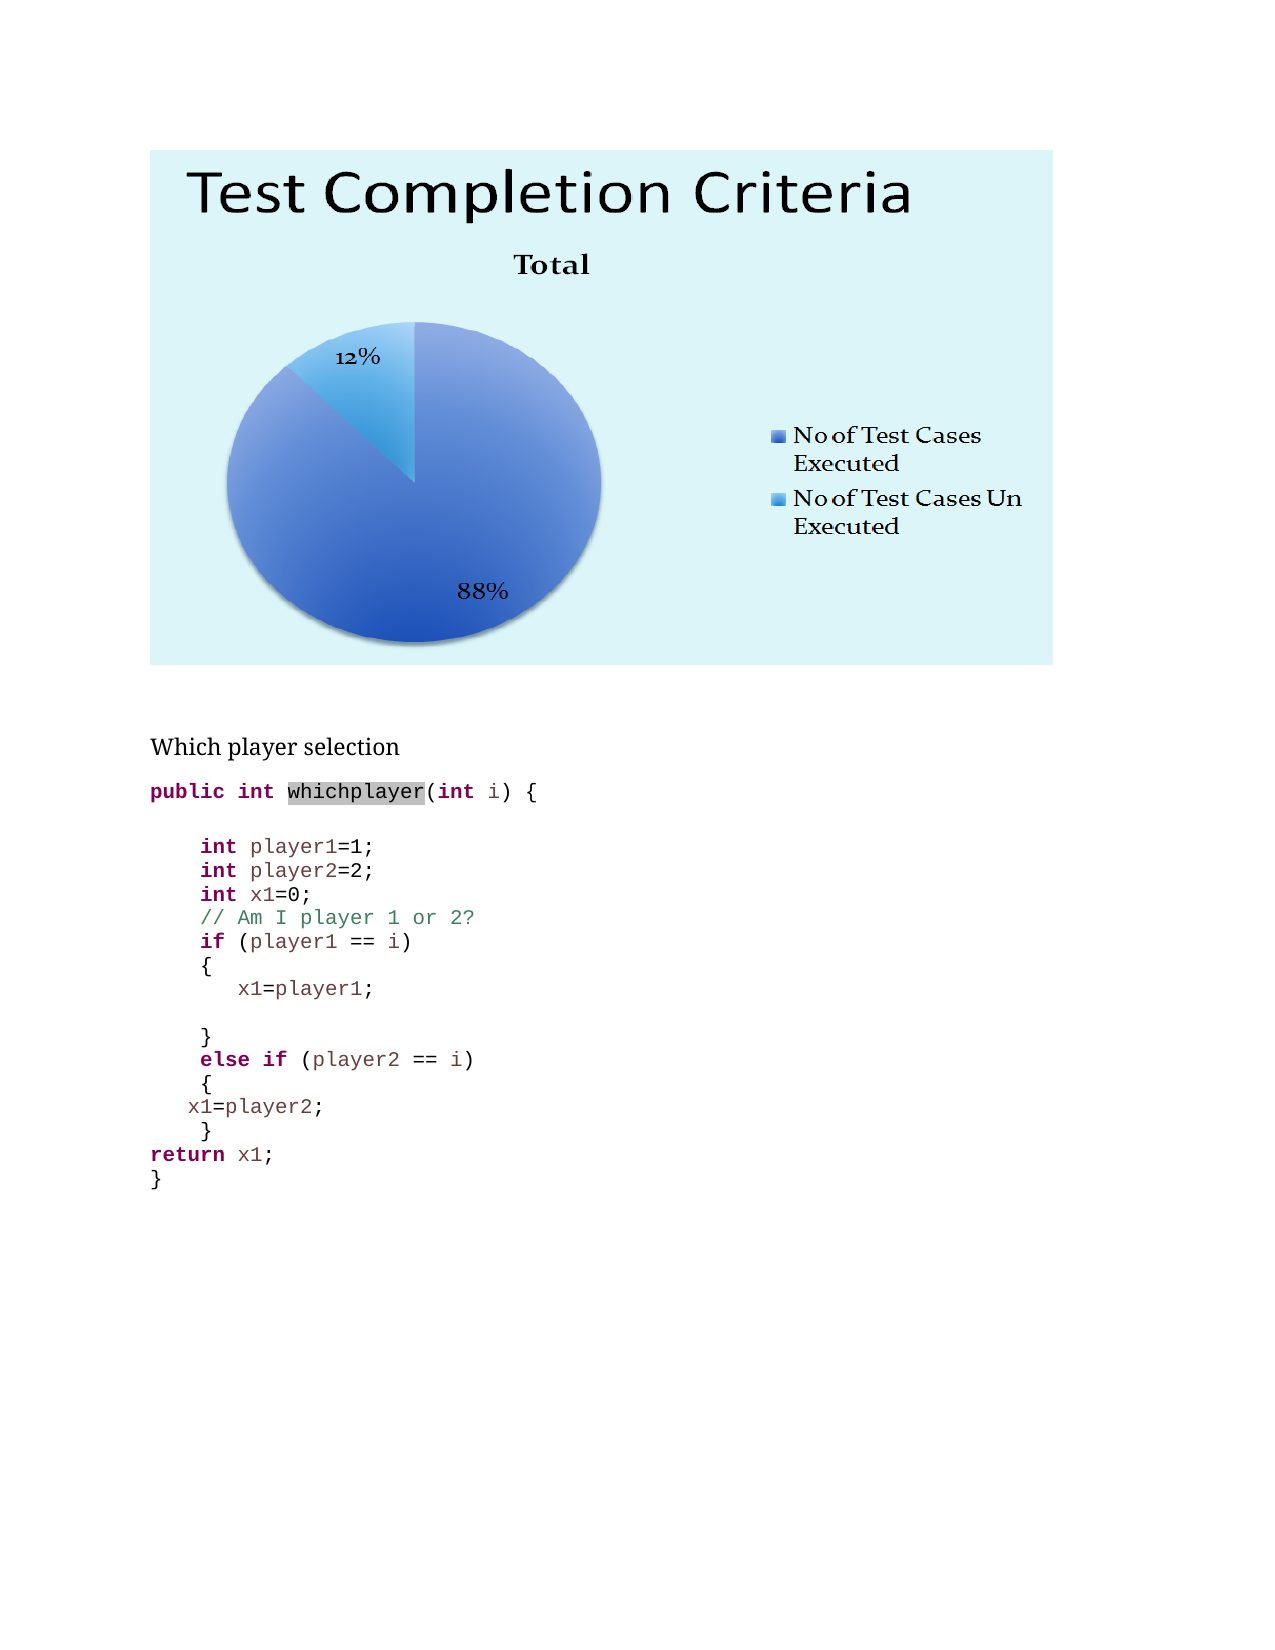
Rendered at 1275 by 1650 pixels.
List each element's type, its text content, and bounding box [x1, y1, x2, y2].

text Which player selection [150, 731, 1125, 762]
text } [150, 1026, 1125, 1049]
text x1=player2; [150, 1097, 1125, 1120]
text } [150, 1167, 1125, 1191]
text else if (player2 == i) [150, 1049, 1125, 1073]
text } [150, 1120, 1125, 1144]
picture [150, 150, 1054, 665]
text { [150, 1073, 1125, 1097]
text public int whichplayer(int i) { [150, 782, 288, 805]
text int player2=2; [150, 860, 1125, 884]
text // Am I player 1 or 2? [150, 907, 1125, 931]
text if (player1 == i) [150, 931, 1125, 955]
text x1=player1; [150, 978, 1125, 1002]
text int player1=1; [150, 836, 1125, 860]
text return x1; [150, 1144, 1125, 1167]
text { [150, 955, 1125, 978]
text int x1=0; [150, 884, 1125, 907]
text public int whichplayer(int i) { [425, 782, 1125, 805]
